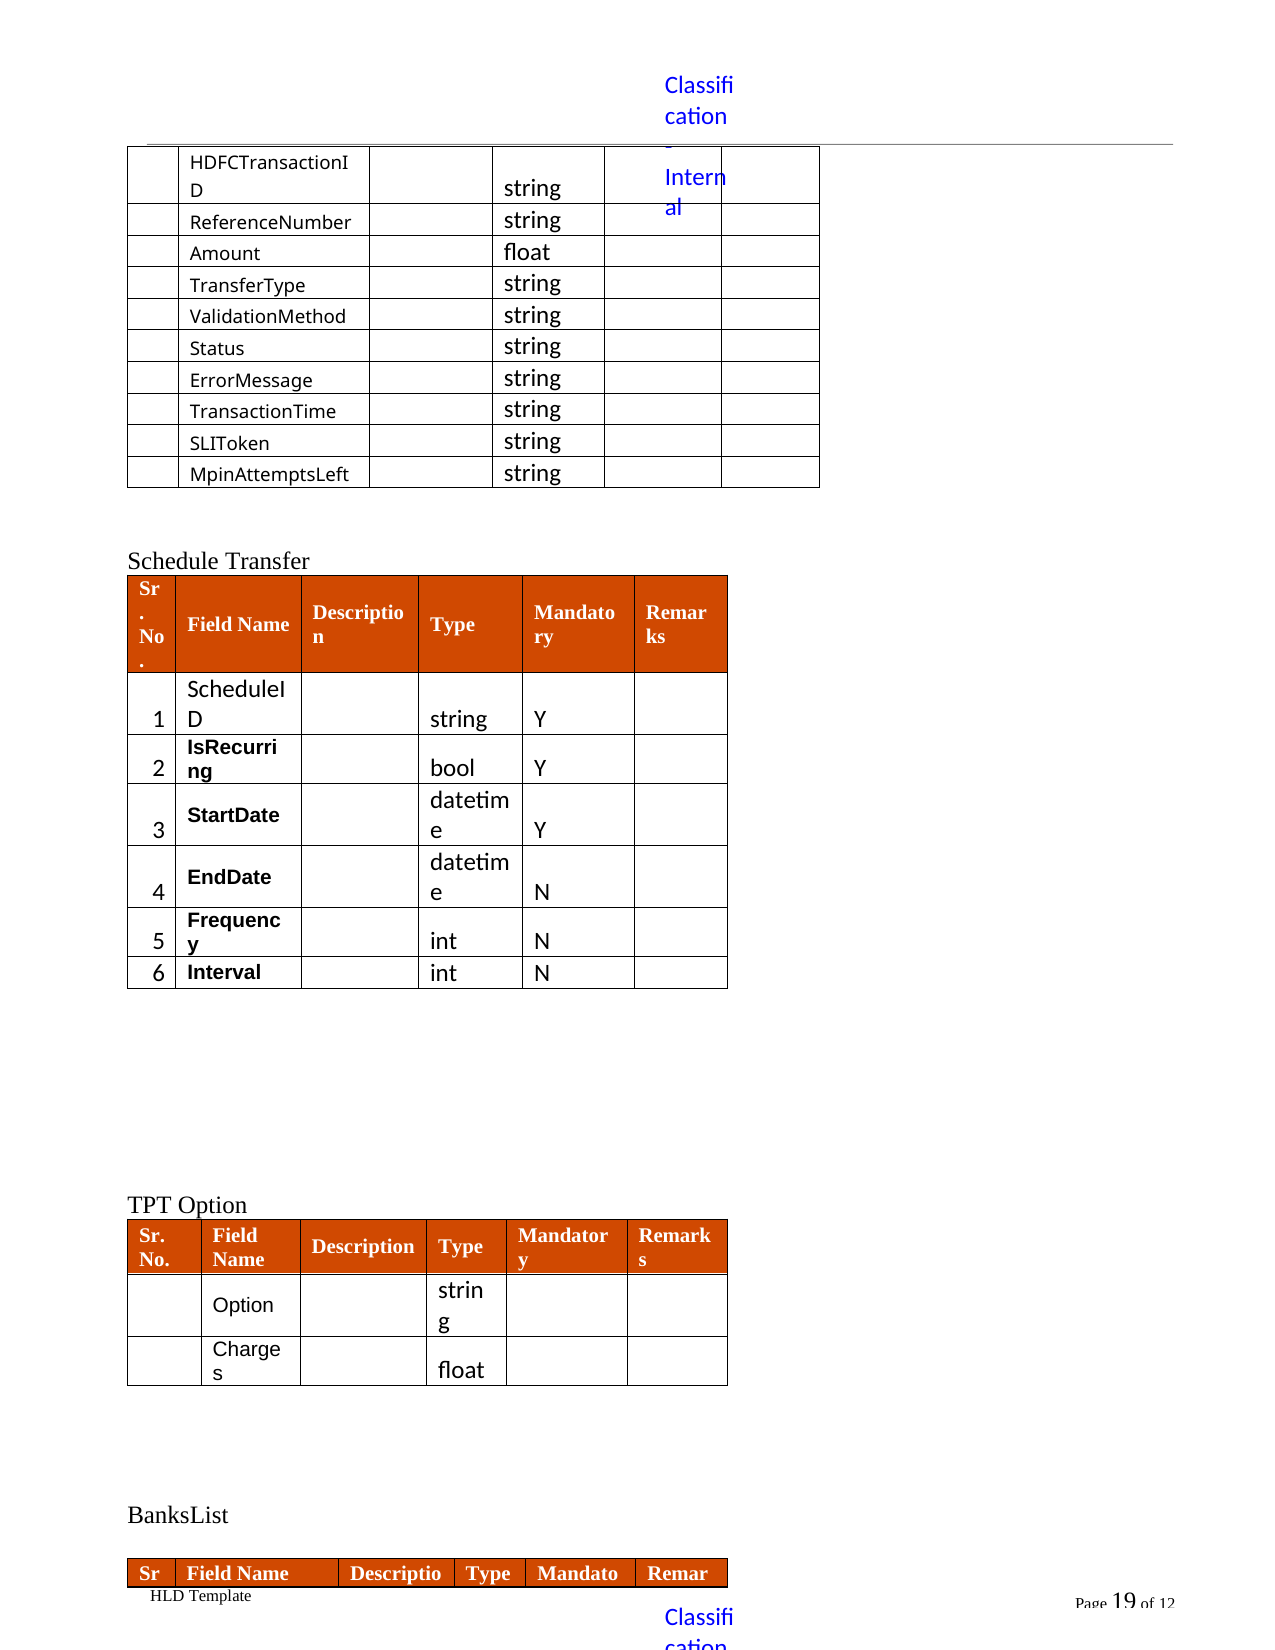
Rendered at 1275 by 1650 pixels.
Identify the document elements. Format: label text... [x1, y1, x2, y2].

table_cell [302, 784, 418, 845]
table_cell string [493, 267, 604, 298]
table_cell [628, 1275, 727, 1336]
table_cell datetime [419, 846, 522, 907]
table_cell SLIToken [179, 425, 369, 456]
table_cell [507, 1275, 627, 1336]
table_cell [370, 267, 492, 298]
table_cell [128, 362, 178, 392]
table_header Type [419, 576, 522, 672]
table_header Mandatory [507, 1220, 627, 1273]
table_header Field Name [202, 1220, 300, 1273]
table_cell [301, 1337, 426, 1384]
table_cell 4 [128, 846, 175, 907]
table_cell [128, 299, 178, 329]
table_cell [370, 236, 492, 266]
table_cell [370, 394, 492, 424]
table_cell [128, 1275, 201, 1336]
table_header Type [427, 1220, 506, 1273]
table_cell N [523, 957, 634, 987]
table_cell [301, 1275, 426, 1336]
table_cell [722, 299, 819, 329]
table_cell string [493, 425, 604, 456]
table_cell Y [523, 735, 634, 783]
table_cell ErrorMessage [179, 362, 369, 392]
text Schedule Transfer [127, 546, 1275, 574]
table_header Remarks [636, 1559, 727, 1586]
table_cell [722, 362, 819, 392]
table_header Remarks [628, 1220, 727, 1273]
text TPT Option [127, 1190, 1275, 1218]
table_cell N [523, 908, 634, 956]
table_cell TransferType [179, 267, 369, 298]
table_cell [722, 267, 819, 298]
table_cell string [427, 1275, 506, 1336]
table_cell [370, 147, 492, 203]
table_header Type [455, 1559, 525, 1586]
table_cell 2 [128, 735, 175, 783]
table_cell [722, 425, 819, 456]
table_cell string [493, 457, 604, 487]
table_cell [128, 330, 178, 361]
table_cell string [493, 394, 604, 424]
table_header Field Name [176, 1559, 338, 1586]
table_header Description [339, 1559, 454, 1586]
table_cell Status [179, 330, 369, 361]
table_cell [605, 267, 721, 298]
table_cell string [493, 204, 604, 235]
table_cell Charges [202, 1337, 300, 1384]
table_cell [128, 267, 178, 298]
table_cell [635, 908, 727, 956]
table_cell [722, 457, 819, 487]
table_cell [370, 204, 492, 235]
table_cell [128, 204, 178, 235]
table_cell string [493, 147, 604, 203]
table_cell [605, 299, 721, 329]
table_cell 1 [128, 673, 175, 734]
table_cell 5 [128, 908, 175, 956]
table_cell StartDate [176, 784, 301, 845]
table_cell [628, 1337, 727, 1384]
table_cell 6 [128, 957, 175, 987]
table_cell [722, 204, 819, 235]
text BanksList [127, 1501, 1275, 1529]
table_cell [635, 784, 727, 845]
table_cell [302, 673, 418, 734]
table_cell [302, 735, 418, 783]
table_cell [370, 299, 492, 329]
table_header Sr. No. [128, 576, 175, 672]
table_cell [722, 236, 819, 266]
table_cell [605, 236, 721, 266]
table_cell [635, 673, 727, 734]
table_cell [722, 330, 819, 361]
table_header Description [301, 1220, 426, 1273]
table_cell N [523, 846, 634, 907]
table_cell 3 [128, 784, 175, 845]
table_cell IsRecurring [176, 735, 301, 783]
table_cell Option [202, 1275, 300, 1336]
table_cell [128, 425, 178, 456]
table_cell [605, 425, 721, 456]
table_header Sr. No. [128, 1559, 175, 1586]
table_cell Interval [176, 957, 301, 987]
table_cell [128, 147, 178, 203]
table_cell float [493, 236, 604, 266]
table_cell string [493, 299, 604, 329]
table_cell Frequency [176, 908, 301, 956]
table_cell int [419, 908, 522, 956]
table_cell ScheduleID [176, 673, 301, 734]
table_cell string [419, 673, 522, 734]
table_header Field Name [176, 576, 301, 672]
table_cell ReferenceNumber [179, 204, 369, 235]
table_header Sr. No. [128, 1220, 201, 1273]
table_cell [128, 1337, 201, 1384]
table_cell [635, 735, 727, 783]
table_cell [370, 425, 492, 456]
table_cell Y [523, 784, 634, 845]
table_cell [128, 394, 178, 424]
table_cell Amount [179, 236, 369, 266]
table_cell EndDate [176, 846, 301, 907]
table_cell [605, 204, 721, 235]
table_cell datetime [419, 784, 522, 845]
table_header Description [302, 576, 418, 672]
table_cell [370, 457, 492, 487]
table_cell [605, 394, 721, 424]
table_cell [128, 236, 178, 266]
table_header Mandatory [526, 1559, 635, 1586]
table_cell Y [523, 673, 634, 734]
table_cell ValidationMethod [179, 299, 369, 329]
table_cell [370, 362, 492, 392]
table_cell TransactionTime [179, 394, 369, 424]
table_cell [605, 330, 721, 361]
table_cell [722, 147, 819, 203]
table_cell [370, 330, 492, 361]
table_cell [722, 394, 819, 424]
table_cell string [493, 330, 604, 361]
table_cell int [419, 957, 522, 987]
table_header Mandatory [523, 576, 634, 672]
table_cell [635, 846, 727, 907]
table_header Remarks [635, 576, 727, 672]
table_cell MpinAttemptsLeft [179, 457, 369, 487]
table_cell [302, 908, 418, 956]
table_cell [507, 1337, 627, 1384]
table_cell string [493, 362, 604, 392]
table_cell [605, 457, 721, 487]
table_cell bool [419, 735, 522, 783]
table_cell [302, 957, 418, 987]
table_cell [605, 147, 721, 203]
table_cell [605, 362, 721, 392]
table_cell [128, 457, 178, 487]
table_cell float [427, 1337, 506, 1384]
table_cell [635, 957, 727, 987]
table_cell [302, 846, 418, 907]
